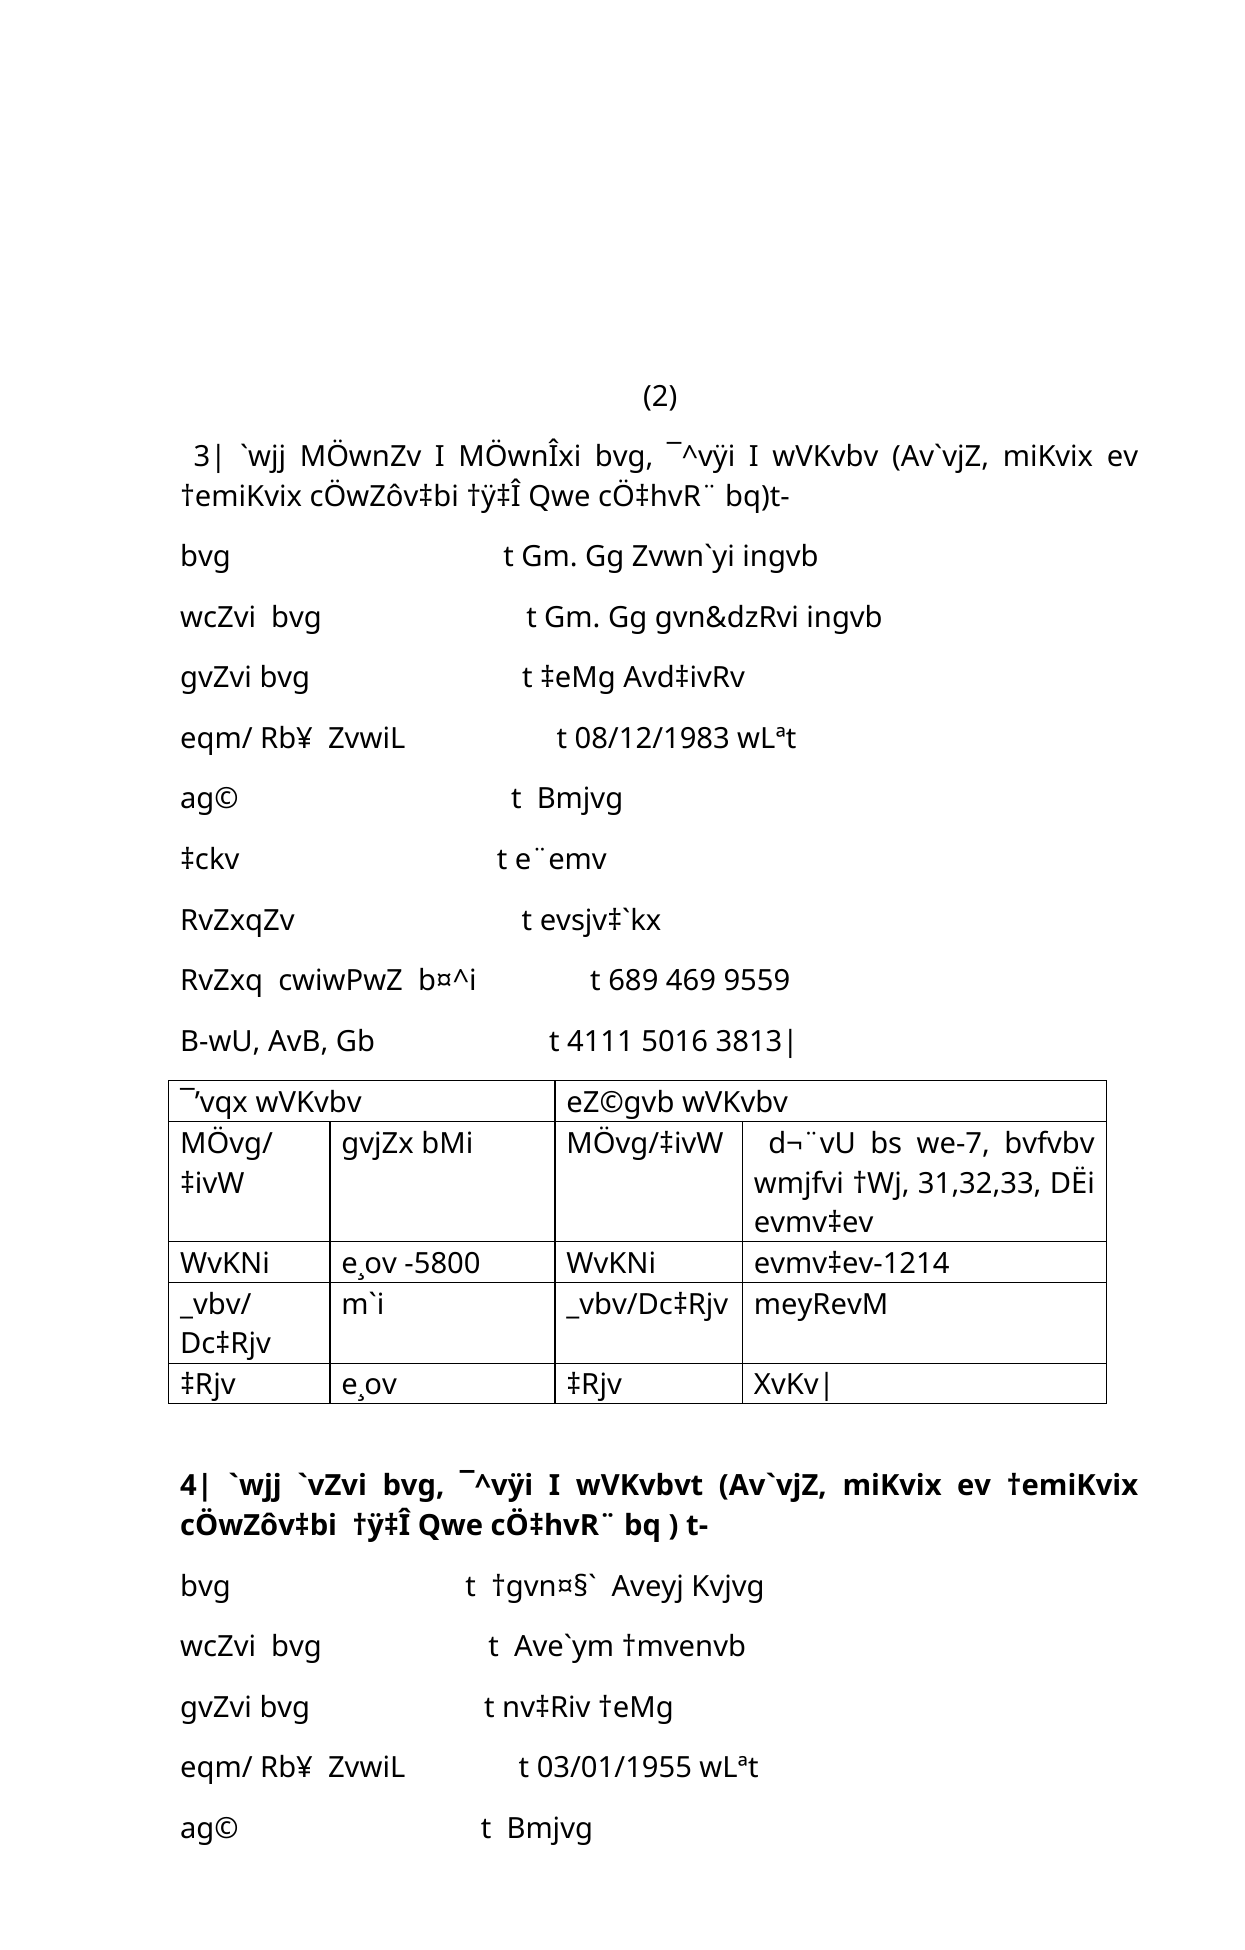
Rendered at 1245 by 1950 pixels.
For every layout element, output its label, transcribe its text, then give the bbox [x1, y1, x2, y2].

table_cell WvKNi [169, 1242, 329, 1282]
text (2) [180, 375, 1140, 415]
table_cell XvKv| [743, 1364, 1106, 1403]
table_cell _vbv/Dc‡Rjv [556, 1283, 742, 1362]
table_cell MÖvg/‡ivW [556, 1122, 742, 1241]
text 4| `wjj `vZvi bvg, ¯^vÿi I wVKvbvt (Av`vjZ, miKvix ev †emiKvix cÖwZôv‡bi †ÿ‡Î Qwe cÖ‡hvR¨ bq ) t- [180, 1465, 1140, 1544]
text ‡ckv t e¨emv [180, 838, 1140, 878]
text bvg t †gvn¤§` Aveyj Kvjvg [180, 1565, 1140, 1604]
text ag© t Bmjvg [180, 1807, 1140, 1847]
text eqm/ Rb¥ ZvwiL t 08/12/1983 wLªt [180, 717, 1140, 757]
table_cell WvKNi [556, 1242, 742, 1282]
table_cell meyRevM [743, 1283, 1106, 1362]
text gvZvi bvg t nv‡Riv †eMg [180, 1686, 1140, 1726]
text wcZvi bvg t Ave`ym †mvenvb [180, 1625, 1140, 1665]
table_cell _vbv/Dc‡Rjv [169, 1283, 329, 1362]
table_header ¯’vqx wVKvbv [169, 1081, 554, 1121]
text ag© t Bmjvg [180, 778, 1140, 817]
table_cell m`i [331, 1283, 554, 1362]
table_cell MÖvg/‡ivW [169, 1122, 329, 1241]
table_cell ‡Rjv [556, 1364, 742, 1403]
table_cell gvjZx bMi [331, 1122, 554, 1241]
text wcZvi bvg t Gm. Gg gvn&dzRvi ingvb [180, 596, 1140, 636]
text bvg t Gm. Gg Zvwn`yi ingvb [180, 536, 1140, 575]
text gvZvi bvg t ‡eMg Avd‡ivRv [180, 657, 1140, 696]
text eqm/ Rb¥ ZvwiL t 03/01/1955 wLªt [180, 1746, 1140, 1786]
table_cell d¬¨vU bs we-7, bvfvbv wmjfvi †Wj, 31,32,33, DËi evmv‡ev [743, 1122, 1106, 1241]
table_cell e¸ov [331, 1364, 554, 1403]
table_cell evmv‡ev-1214 [743, 1242, 1106, 1282]
text RvZxq cwiwPwZ b¤^i t 689 469 9559 [180, 959, 1140, 999]
text RvZxqZv t evsjv‡`kx [180, 899, 1140, 938]
table_header eZ©gvb wVKvbv [556, 1081, 1106, 1121]
table_cell ‡Rjv [169, 1364, 329, 1403]
text B-wU, AvB, Gb t 4111 5016 3813| [180, 1020, 1140, 1059]
table_cell e¸ov -5800 [331, 1242, 554, 1282]
text 3| `wjj MÖwnZv I MÖwnÎxi bvg, ¯^vÿi I wVKvbv (Av`vjZ, miKvix ev †emiKvix cÖwZôv‡bi †ÿ‡Î Qwe cÖ‡hvR¨ bq)t- [180, 436, 1140, 515]
